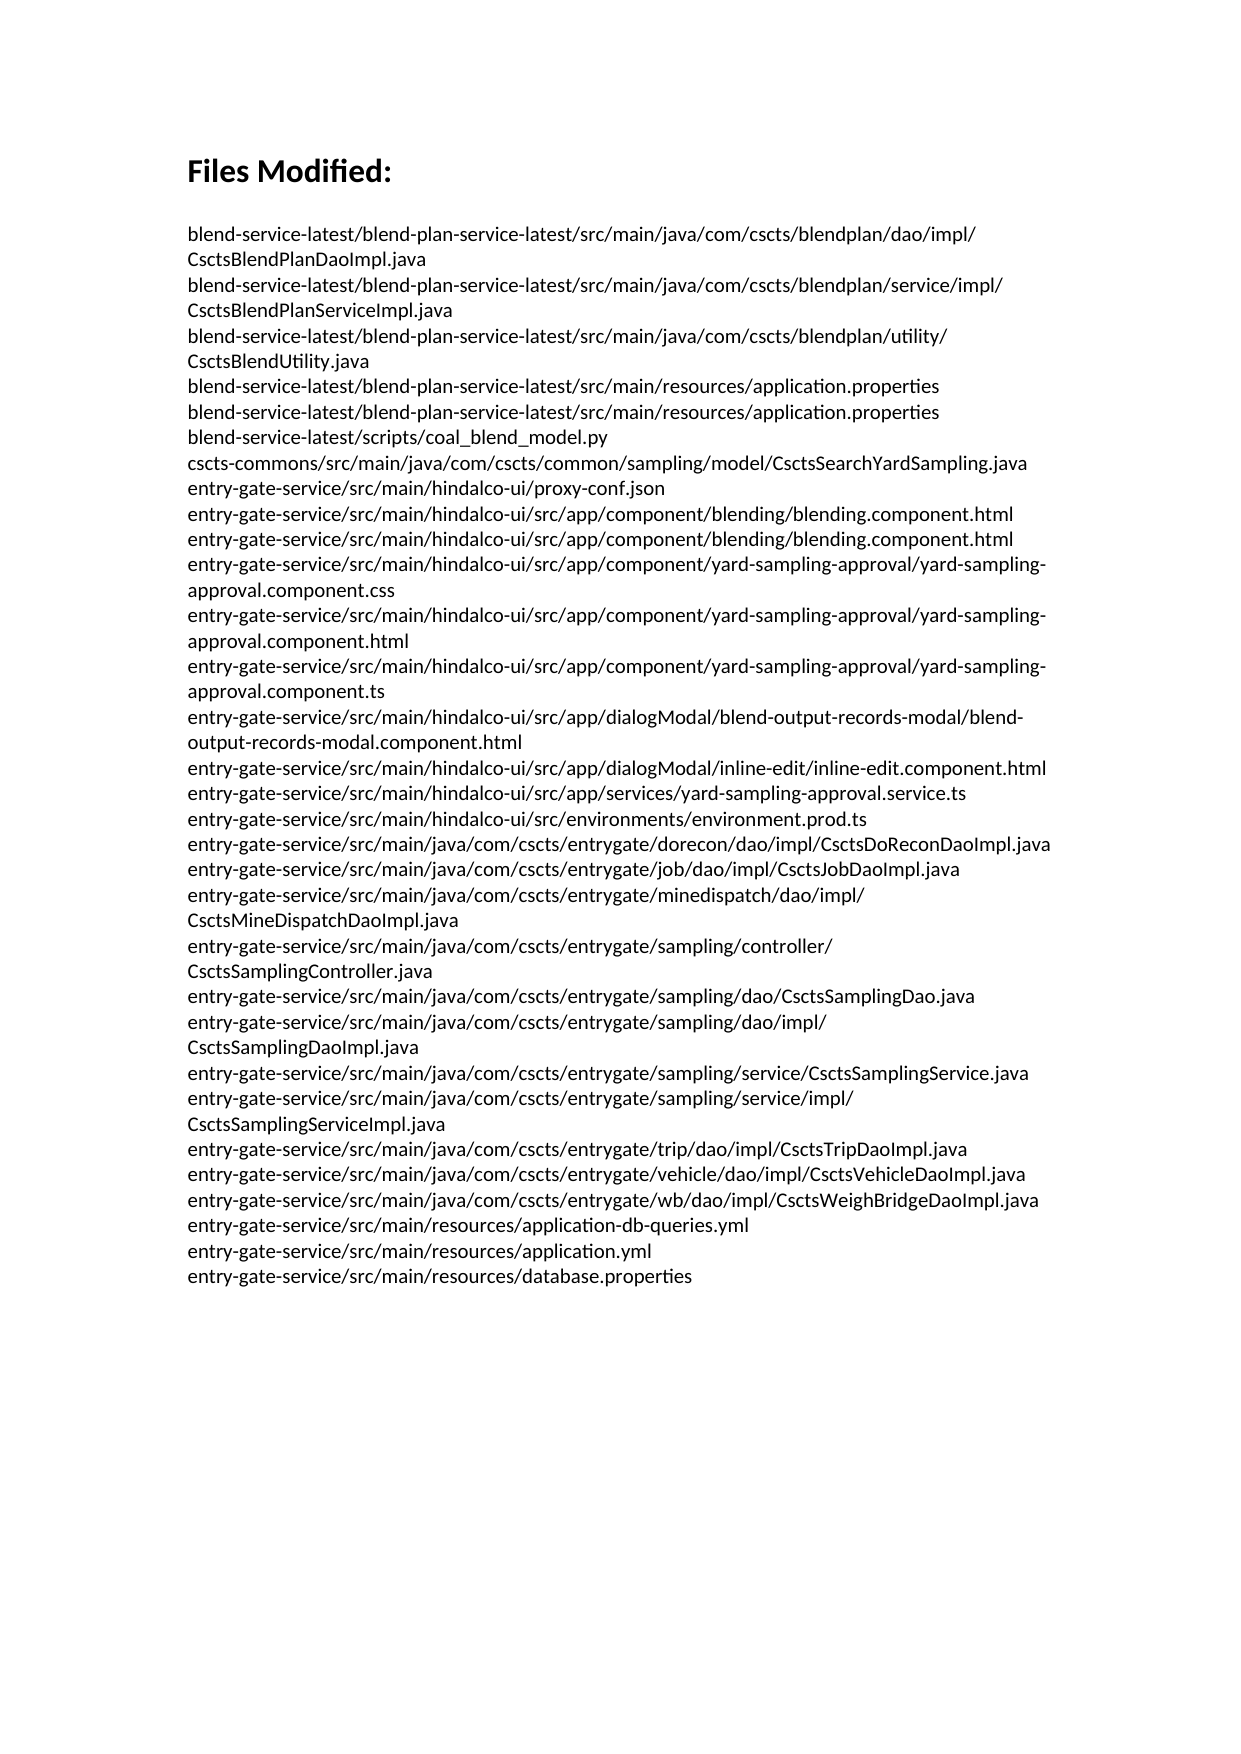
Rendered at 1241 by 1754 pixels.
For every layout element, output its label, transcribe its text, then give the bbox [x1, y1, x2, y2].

text blend-service-latest/blend-plan-service-latest/src/main/resources/application.properties [187, 399, 1053, 424]
text entry-gate-service/src/main/hindalco-ui/src/app/component/yard-sampling-approval/yard-sampling-approval.component.ts [187, 653, 1053, 704]
text entry-gate-service/src/main/resources/application-db-queries.yml [187, 1212, 1053, 1238]
text entry-gate-service/src/main/java/com/cscts/entrygate/dorecon/dao/impl/CsctsDoReconDaoImpl.java [187, 831, 1053, 857]
text blend-service-latest/blend-plan-service-latest/src/main/java/com/cscts/blendplan/service/impl/CsctsBlendPlanServiceImpl.java [187, 272, 1053, 323]
text cscts-commons/src/main/java/com/cscts/common/sampling/model/CsctsSearchYardSampling.java [187, 450, 1053, 475]
text entry-gate-service/src/main/hindalco-ui/src/app/dialogModal/inline-edit/inline-edit.component.html [187, 755, 1053, 780]
text entry-gate-service/src/main/java/com/cscts/entrygate/vehicle/dao/impl/CsctsVehicleDaoImpl.java [187, 1162, 1053, 1187]
text entry-gate-service/src/main/hindalco-ui/src/app/component/yard-sampling-approval/yard-sampling-approval.component.css [187, 552, 1053, 602]
text entry-gate-service/src/main/hindalco-ui/src/app/component/blending/blending.component.html [187, 526, 1053, 552]
text blend-service-latest/blend-plan-service-latest/src/main/java/com/cscts/blendplan/dao/impl/CsctsBlendPlanDaoImpl.java [187, 221, 1053, 272]
text entry-gate-service/src/main/hindalco-ui/src/app/component/blending/blending.component.html [187, 501, 1053, 526]
text Files Modified: [187, 150, 1053, 191]
text entry-gate-service/src/main/java/com/cscts/entrygate/sampling/service/impl/CsctsSamplingServiceImpl.java [187, 1085, 1053, 1136]
text entry-gate-service/src/main/java/com/cscts/entrygate/minedispatch/dao/impl/CsctsMineDispatchDaoImpl.java [187, 882, 1053, 933]
text entry-gate-service/src/main/resources/application.yml [187, 1238, 1053, 1263]
text blend-service-latest/scripts/coal_blend_model.py [187, 424, 1053, 450]
text entry-gate-service/src/main/hindalco-ui/src/environments/environment.prod.ts [187, 806, 1053, 831]
text entry-gate-service/src/main/resources/database.properties [187, 1263, 1053, 1289]
text blend-service-latest/blend-plan-service-latest/src/main/java/com/cscts/blendplan/utility/CsctsBlendUtility.java [187, 323, 1053, 374]
text entry-gate-service/src/main/java/com/cscts/entrygate/sampling/controller/CsctsSamplingController.java [187, 933, 1053, 984]
text entry-gate-service/src/main/hindalco-ui/src/app/component/yard-sampling-approval/yard-sampling-approval.component.html [187, 602, 1053, 653]
text entry-gate-service/src/main/hindalco-ui/src/app/services/yard-sampling-approval.service.ts [187, 780, 1053, 806]
text entry-gate-service/src/main/java/com/cscts/entrygate/wb/dao/impl/CsctsWeighBridgeDaoImpl.java [187, 1187, 1053, 1212]
text entry-gate-service/src/main/java/com/cscts/entrygate/sampling/dao/CsctsSamplingDao.java [187, 984, 1053, 1009]
text entry-gate-service/src/main/java/com/cscts/entrygate/sampling/service/CsctsSamplingService.java [187, 1060, 1053, 1085]
text entry-gate-service/src/main/java/com/cscts/entrygate/trip/dao/impl/CsctsTripDaoImpl.java [187, 1136, 1053, 1162]
text blend-service-latest/blend-plan-service-latest/src/main/resources/application.properties [187, 374, 1053, 399]
text entry-gate-service/src/main/hindalco-ui/proxy-conf.json [187, 475, 1053, 501]
text entry-gate-service/src/main/java/com/cscts/entrygate/job/dao/impl/CsctsJobDaoImpl.java [187, 857, 1053, 882]
text entry-gate-service/src/main/hindalco-ui/src/app/dialogModal/blend-output-records-modal/blend-output-records-modal.component.html [187, 704, 1053, 755]
text entry-gate-service/src/main/java/com/cscts/entrygate/sampling/dao/impl/CsctsSamplingDaoImpl.java [187, 1009, 1053, 1060]
